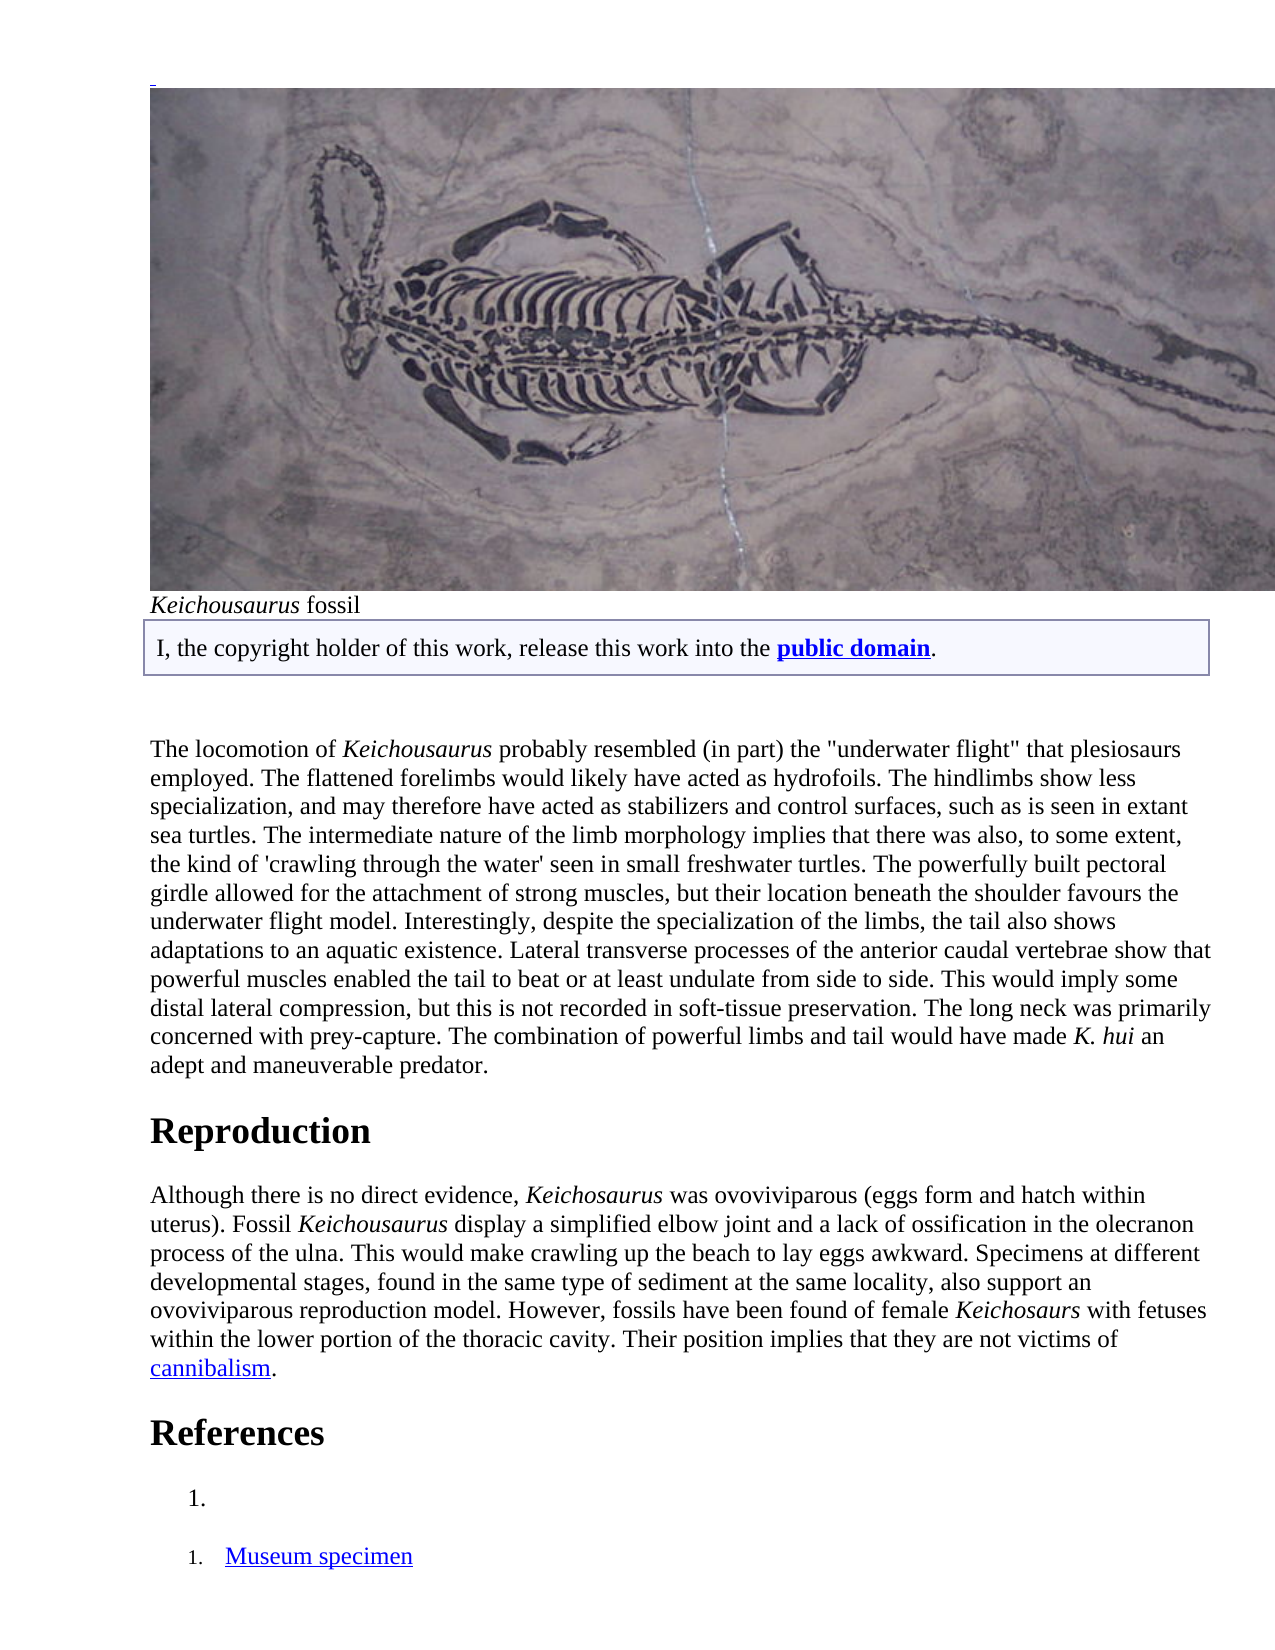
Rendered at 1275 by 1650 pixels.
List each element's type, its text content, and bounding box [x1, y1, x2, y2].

picture [150, 88, 1275, 591]
table_header I, the copyright holder of this work, release this work into the public domain. [155, 621, 1208, 674]
list Museum specimen [187, 1541, 1215, 1570]
subtitle Reproduction [150, 1108, 1215, 1151]
subtitle References [150, 1411, 1215, 1454]
text Although there is no direct evidence, Keichosaurus was ovoviviparous (eggs form and hatch within uterus). Fossil Keichousaurus display a simplified elbow joint and a lack of ossification in the olecranon process of the ulna. This would make crawling up the beach to lay eggs awkward. Specimens at different developmental stages, found in the same type of sediment at the same locality, also support an ovoviviparous reproduction model. However, fossils have been found of female Keichosaurs with fetuses within the lower portion of the thoracic cavity. Their position implies that they are not victims of cannibalism. [150, 1180, 1215, 1382]
text The locomotion of Keichousaurus probably resembled (in part) the "underwater flight" that plesiosaurs employed. The flattened forelimbs would likely have acted as hydrofoils. The hindlimbs show less specialization, and may therefore have acted as stabilizers and control surfaces, such as is seen in extant sea turtles. The intermediate nature of the limb morphology implies that there was also, to some extent, the kind of 'crawling through the water' seen in small freshwater turtles. The powerfully built pectoral girdle allowed for the attachment of strong muscles, but their location beneath the shoulder favours the underwater flight model. Interestingly, despite the specialization of the limbs, the tail also shows adaptations to an aquatic existence. Lateral transverse processes of the anterior caudal vertebrae show that powerful muscles enabled the tail to beat or at least undulate from side to side. This would imply some distal lateral compression, but this is not recorded in soft-tissue preservation. The long neck was primarily concerned with prey-capture. The combination of powerful limbs and tail would have made K. hui an adept and maneuverable predator. [150, 734, 1215, 1079]
text Keichousaurus fossil [150, 591, 1215, 619]
table_header [145, 621, 155, 674]
